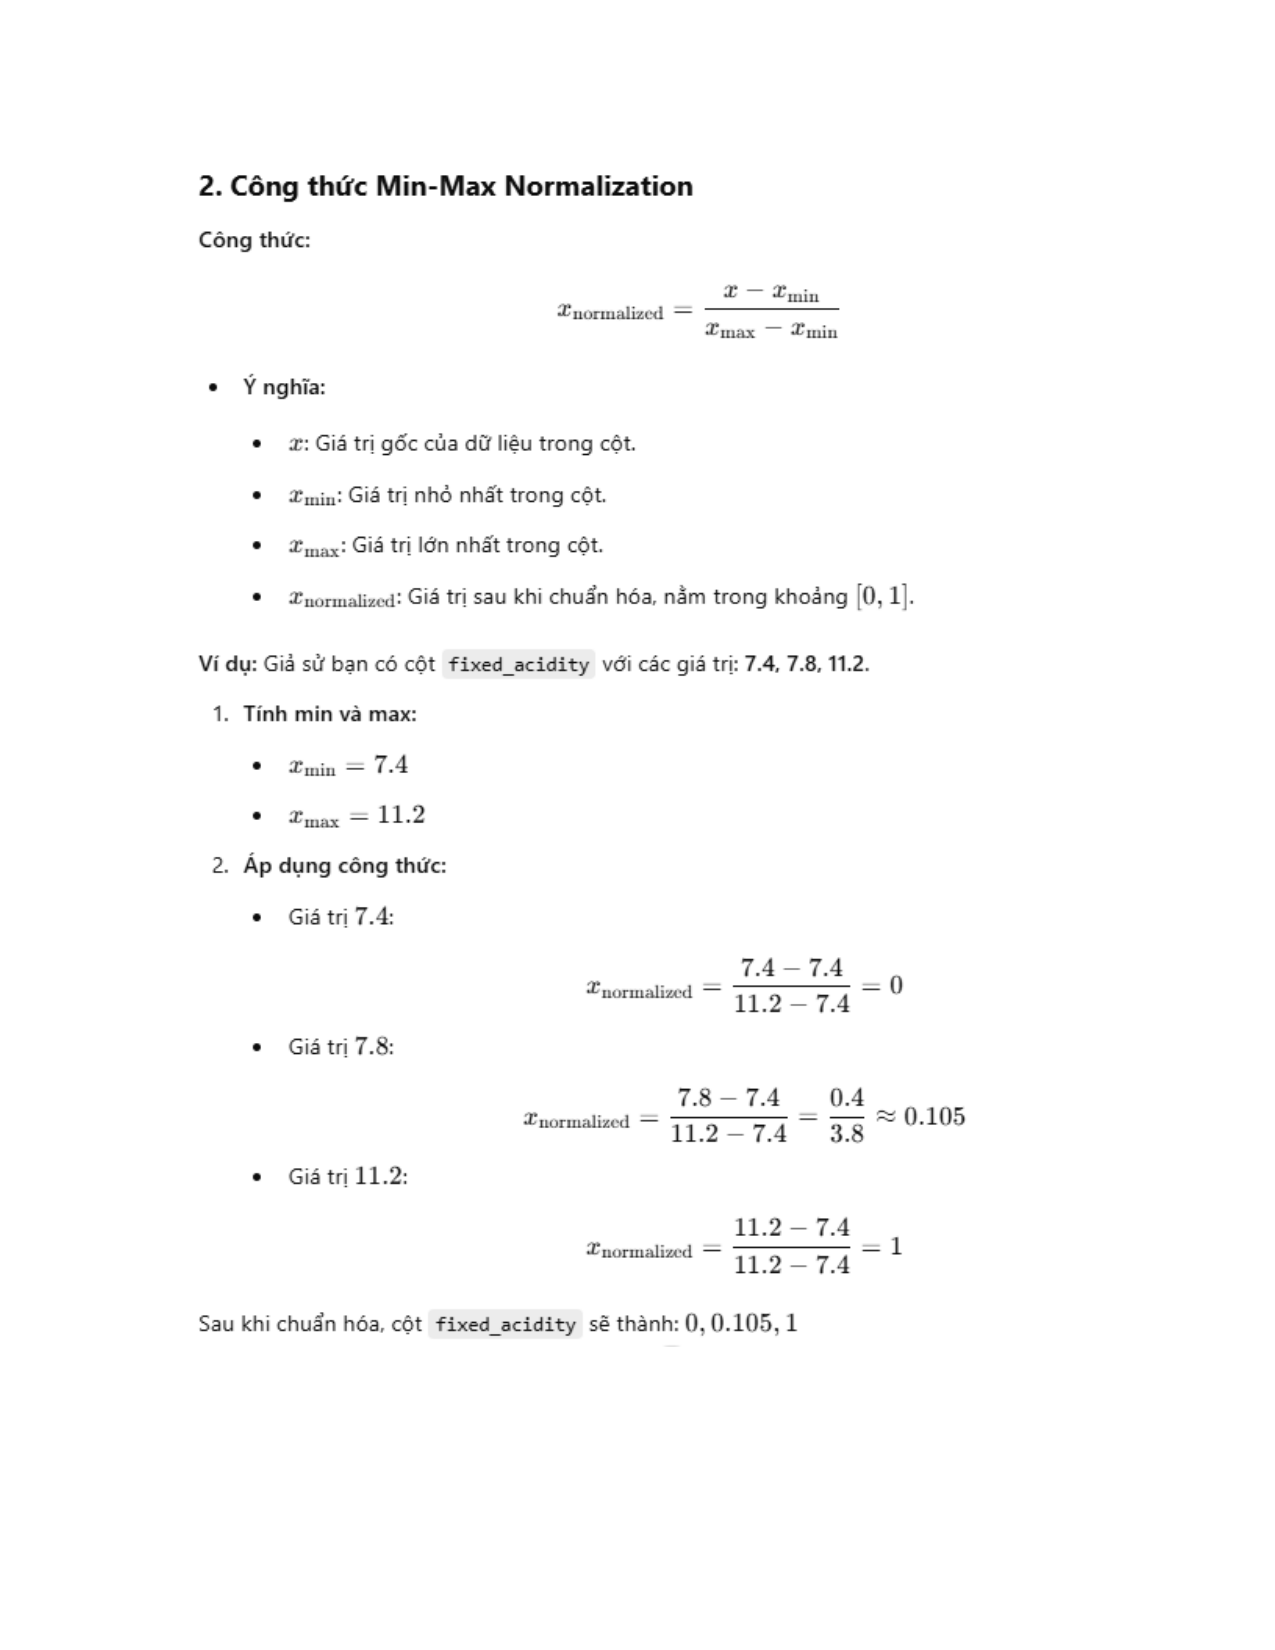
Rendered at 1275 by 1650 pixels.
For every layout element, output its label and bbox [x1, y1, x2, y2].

picture [150, 150, 1121, 1347]
